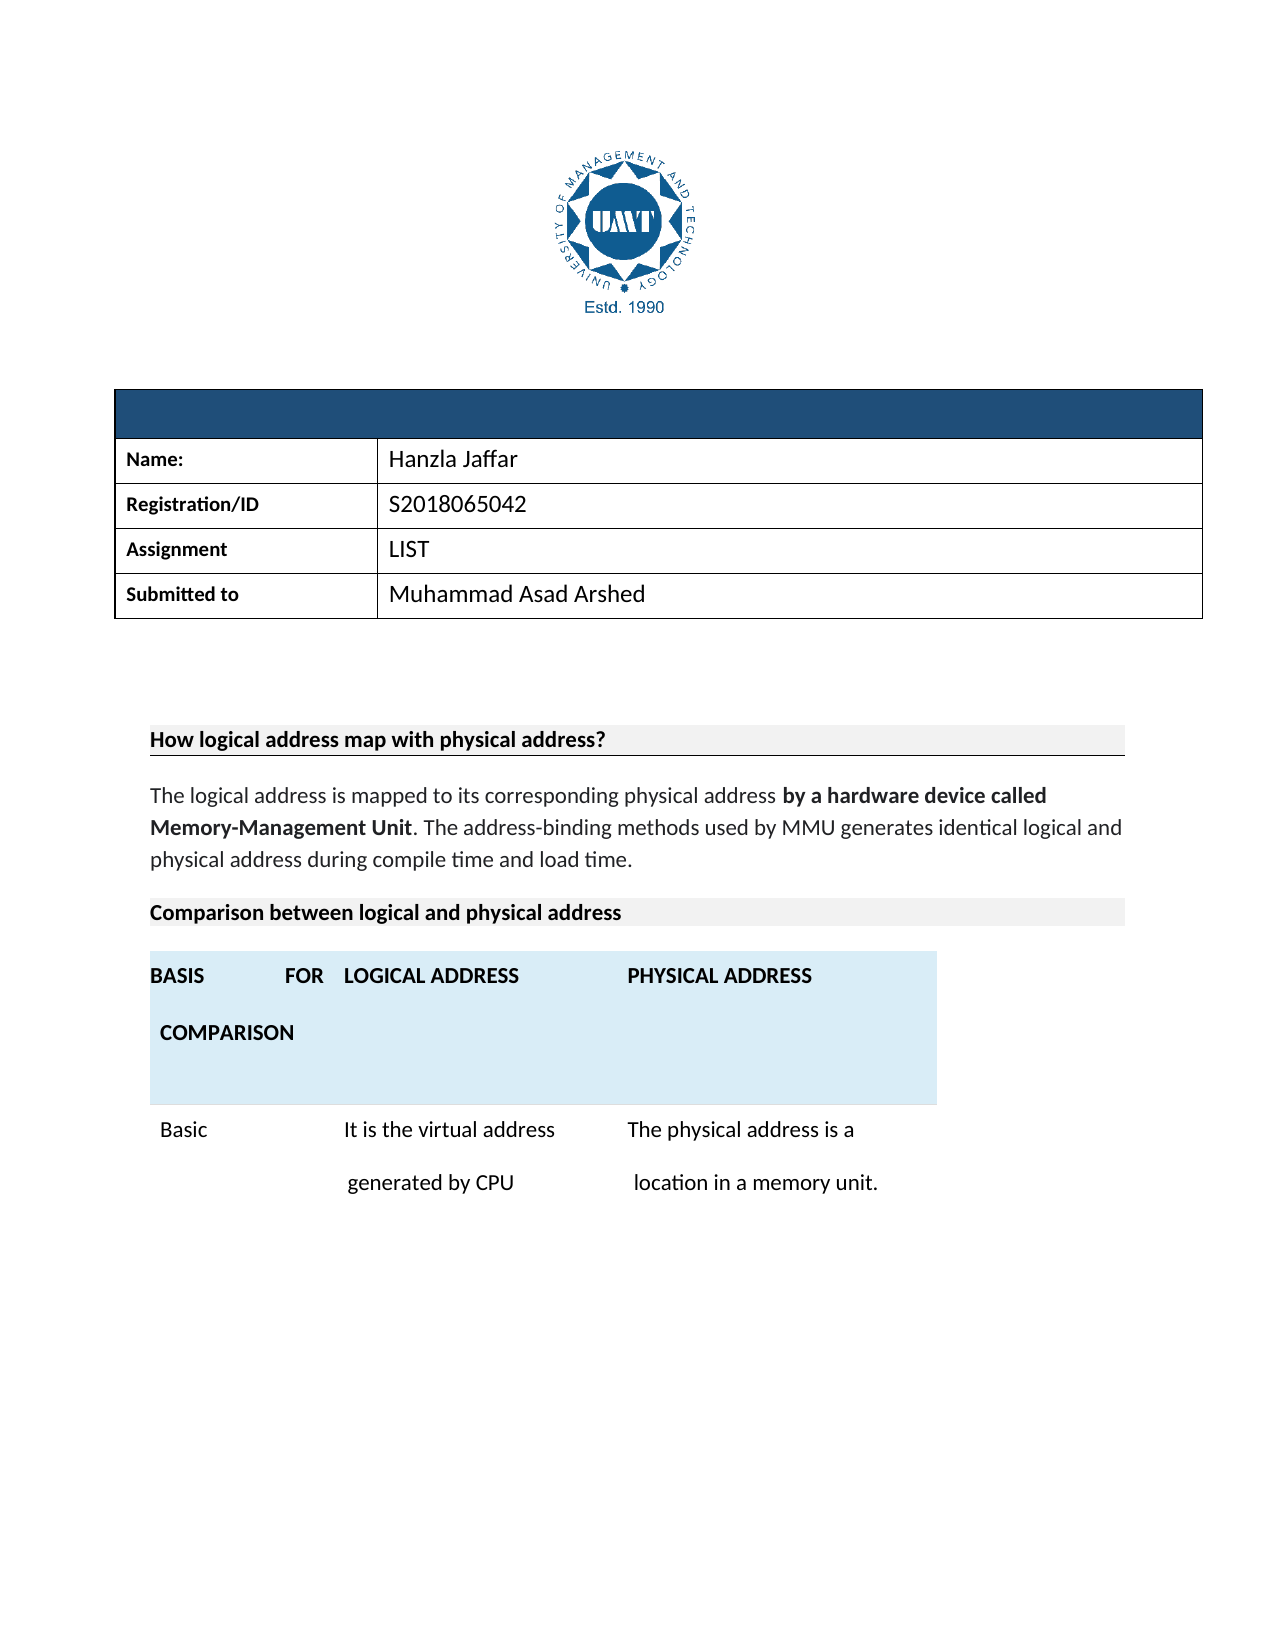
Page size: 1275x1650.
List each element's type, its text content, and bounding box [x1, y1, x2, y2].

text How logical address map with physical address? [150, 725, 1125, 755]
table_cell Registration/ID [116, 484, 377, 528]
table_cell Name: [116, 439, 377, 483]
table_cell It is the virtual address [334, 1105, 627, 1168]
table_header [116, 390, 1202, 438]
text The logical address is mapped to its corresponding physical address by a hardware device called Memory-Management Unit. The address-binding methods used by MMU generates identical logical and physical address during compile time and load time. [150, 781, 1125, 873]
table_cell Hanzla Jaffar [378, 439, 1202, 483]
table_header BASIS FOR COMPARISON [150, 951, 334, 1104]
table_header PHYSICAL ADDRESS [627, 951, 937, 1104]
table_header LOGICAL ADDRESS [334, 951, 627, 1104]
table_cell Muhammad Asad Arshed [378, 574, 1202, 618]
table_cell LIST [378, 529, 1202, 573]
table_cell Basic [150, 1105, 334, 1168]
text generated by CPU location in a memory unit. [150, 1168, 1125, 1196]
picture [554, 150, 702, 313]
table_cell Assignment [116, 529, 377, 573]
text Comparison between logical and physical address [150, 898, 1125, 926]
table_cell S2018065042 [378, 484, 1202, 528]
table_cell Submitted to [116, 574, 377, 618]
table_cell The physical address is a [627, 1105, 937, 1168]
